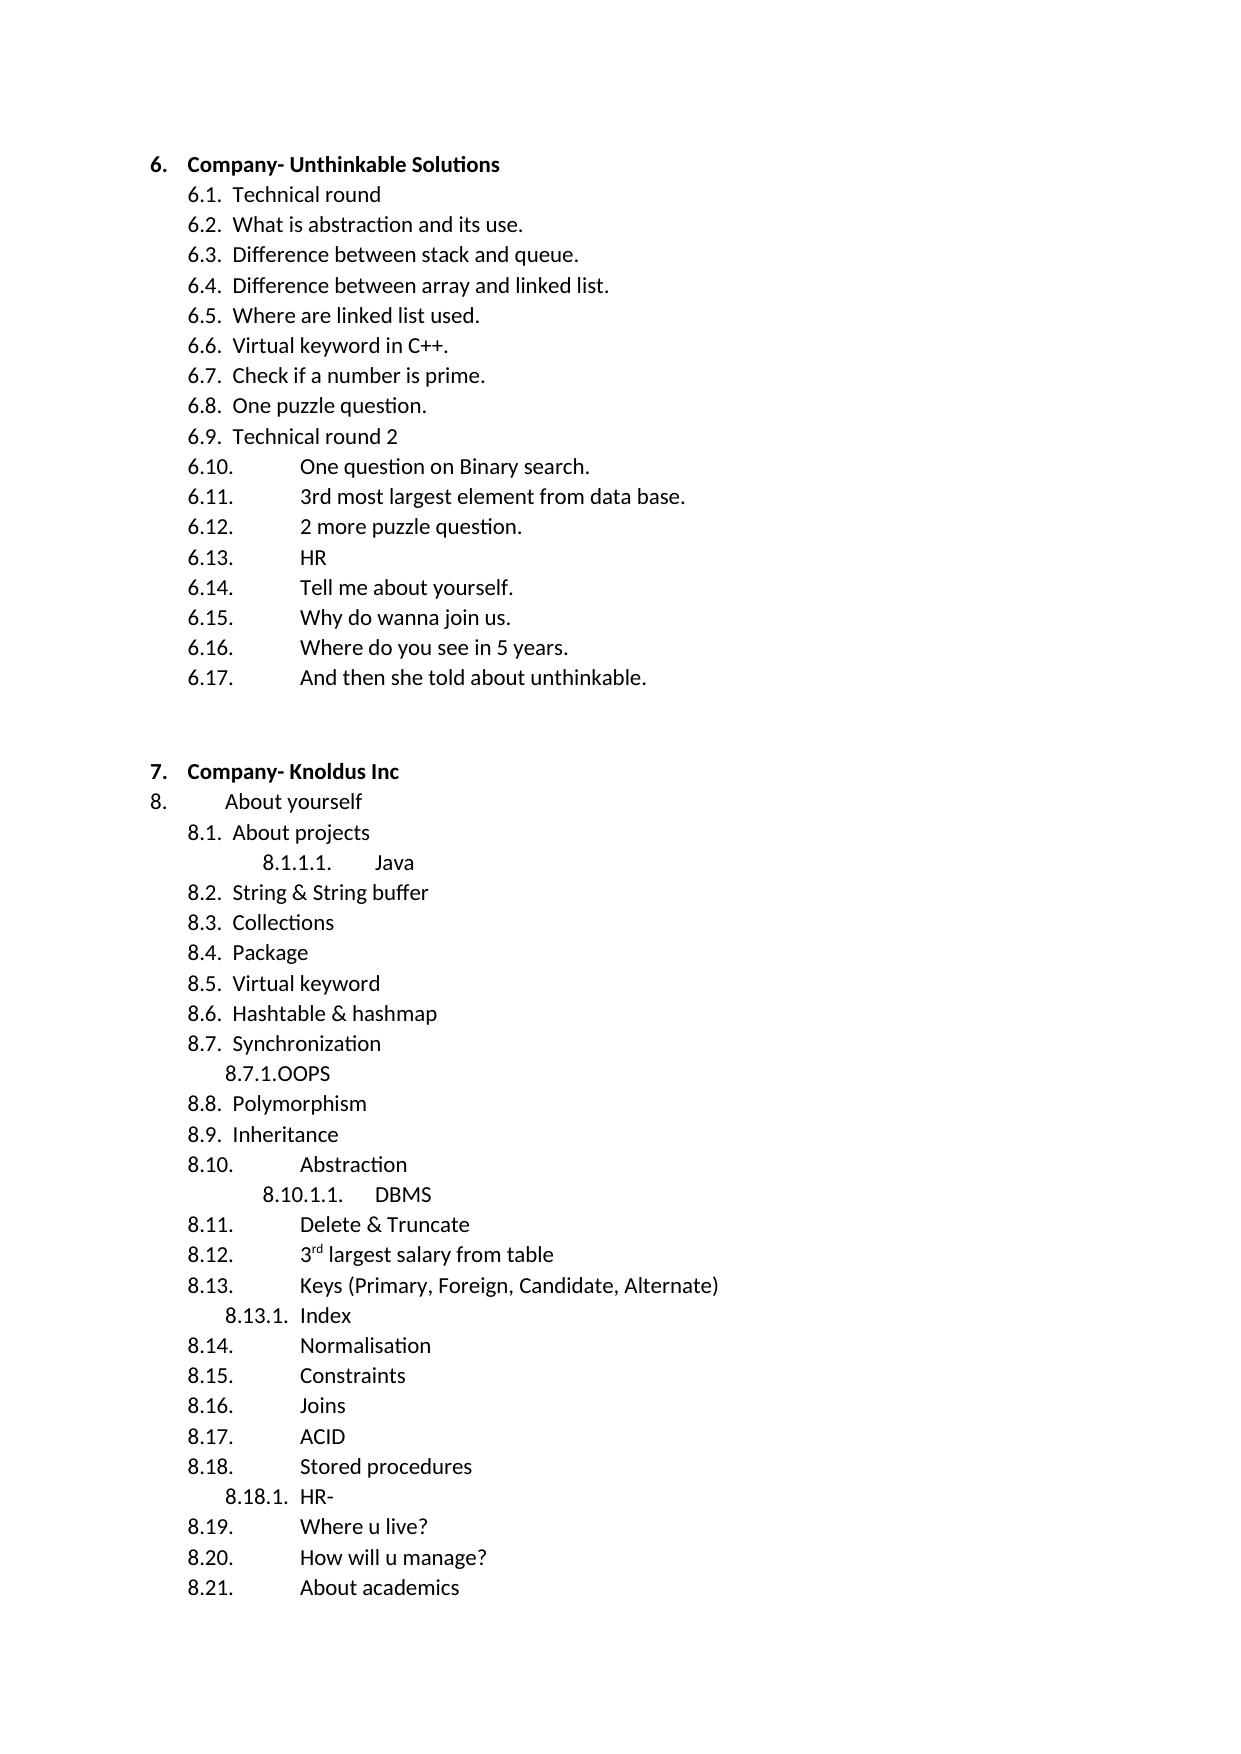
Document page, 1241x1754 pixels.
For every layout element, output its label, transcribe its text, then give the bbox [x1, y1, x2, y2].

list Package [187, 938, 1090, 967]
list Difference between stack and queue. [187, 241, 1090, 269]
list Hashtable & hashmap [187, 999, 1090, 1027]
list Company- Unthinkable Solutions [150, 150, 1090, 178]
list DBMS [262, 1180, 1090, 1208]
list OOPS [225, 1059, 1090, 1087]
list Joins [187, 1392, 1090, 1420]
list Where do you see in 5 years. [187, 633, 1090, 661]
list Collections [187, 908, 1090, 936]
list HR [187, 543, 1090, 571]
list Check if a number is prime. [187, 361, 1090, 389]
list Technical round [187, 180, 1090, 208]
list Where u live? [187, 1512, 1090, 1541]
list 3rd most largest element from data base. [187, 482, 1090, 510]
list 2 more puzzle question. [187, 512, 1090, 541]
list ACID [187, 1422, 1090, 1450]
list Keys (Primary, Foreign, Candidate, Alternate) [187, 1271, 1090, 1299]
list One question on Binary search. [187, 452, 1090, 480]
list Virtual keyword [187, 969, 1090, 997]
list About academics [187, 1573, 1090, 1601]
list Abstraction [187, 1150, 1090, 1178]
list Constraints [187, 1361, 1090, 1389]
list Company- Knoldus Inc [150, 757, 1090, 785]
list How will u manage? [187, 1543, 1090, 1571]
list Synchronization [187, 1029, 1090, 1057]
list Difference between array and linked list. [187, 271, 1090, 299]
list Index [225, 1301, 1090, 1329]
list And then she told about unthinkable. [187, 663, 1090, 692]
list About projects [187, 818, 1090, 846]
list Polymorphism [187, 1089, 1090, 1118]
list Tell me about yourself. [187, 573, 1090, 601]
list Virtual keyword in C++. [187, 331, 1090, 359]
list String & String buffer [187, 878, 1090, 906]
list 3rd largest salary from table [187, 1241, 1090, 1269]
list Inheritance [187, 1120, 1090, 1148]
list Delete & Truncate [187, 1210, 1090, 1238]
list Technical round 2 [187, 422, 1090, 450]
list Java [262, 848, 1090, 876]
list Stored procedures [187, 1452, 1090, 1480]
list Normalisation [187, 1331, 1090, 1359]
list What is abstraction and its use. [187, 210, 1090, 238]
list One puzzle question. [187, 392, 1090, 420]
list About yourself [150, 787, 1090, 816]
list HR- [225, 1482, 1090, 1510]
list Where are linked list used. [187, 301, 1090, 329]
list Why do wanna join us. [187, 603, 1090, 631]
